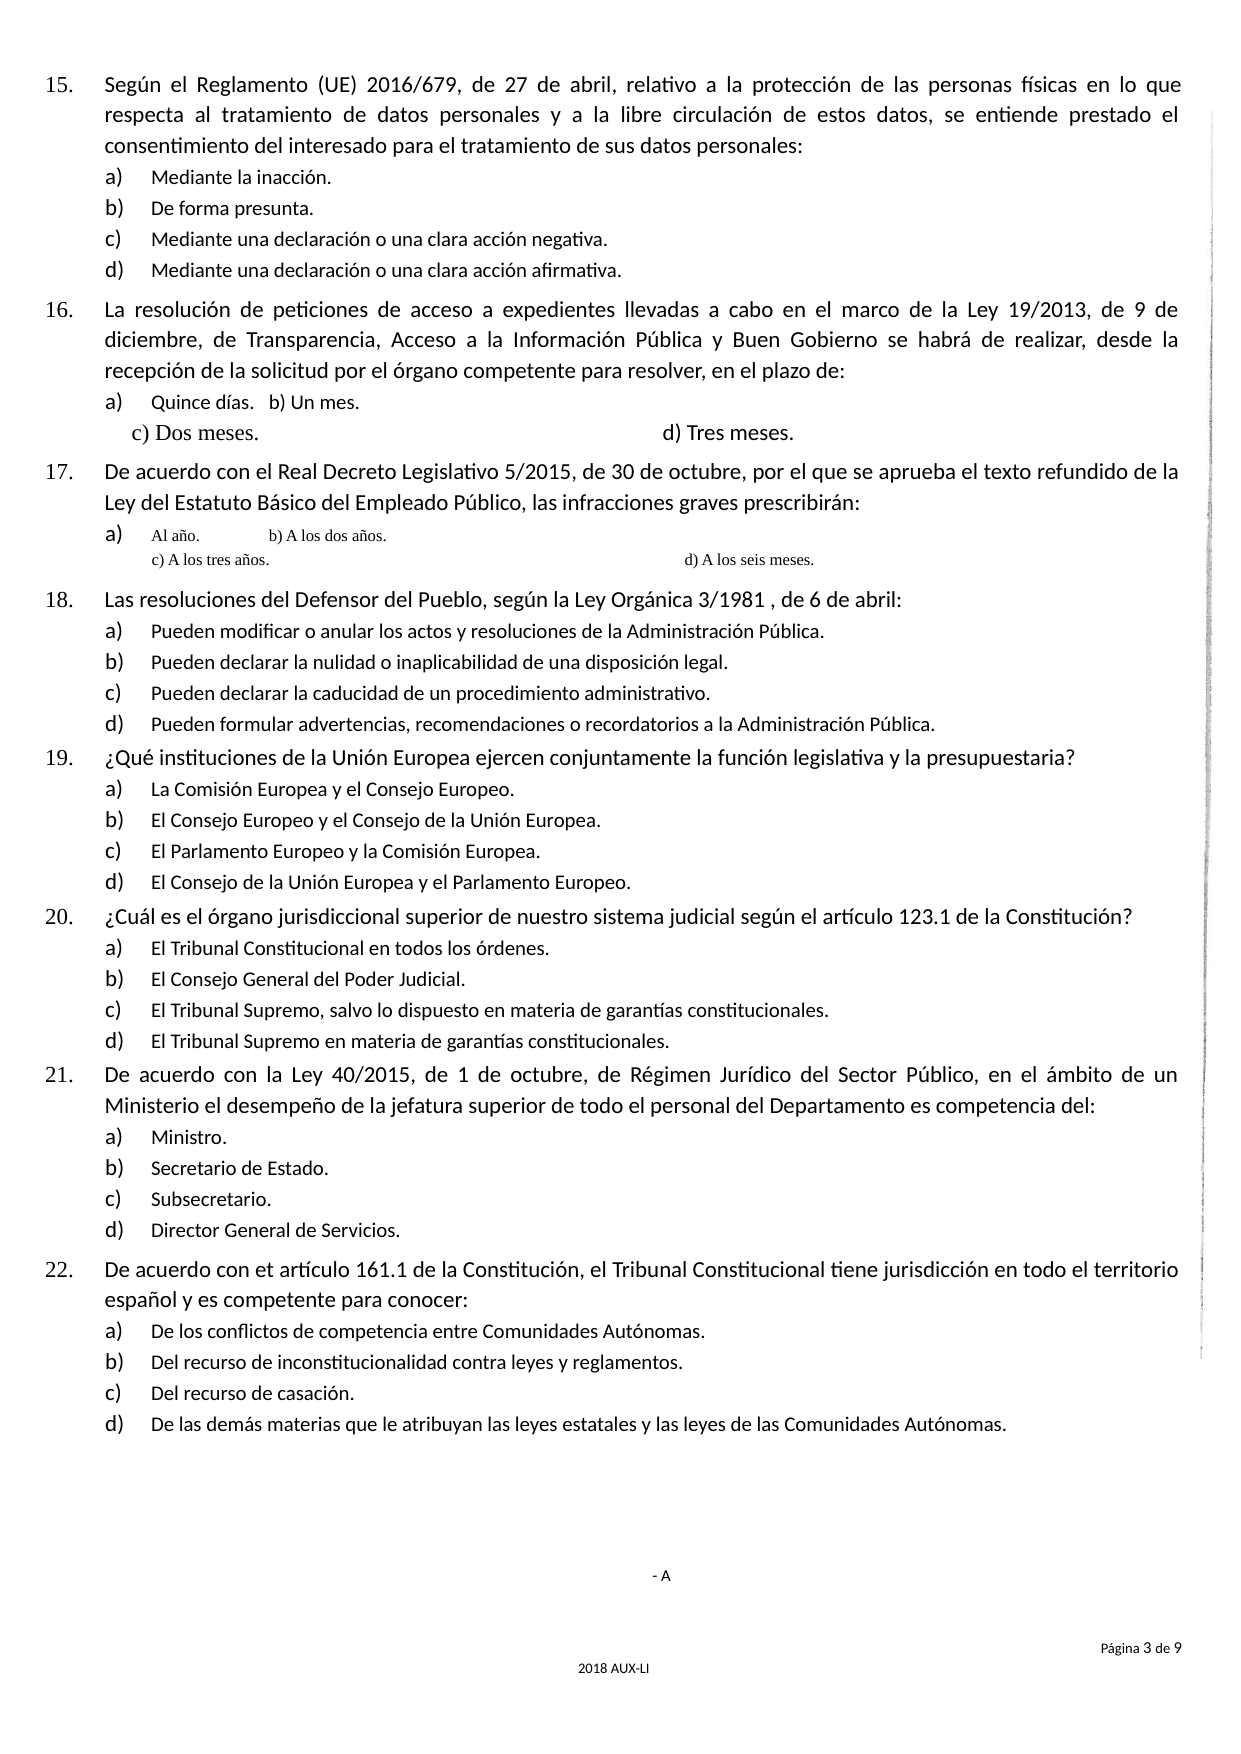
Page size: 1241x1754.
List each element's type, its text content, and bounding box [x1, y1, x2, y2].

list La Comisión Europea y el Consejo Europeo. [105, 774, 1185, 802]
text c) A los tres años. d) A los seis meses. [43, 550, 1185, 569]
list El Tribunal Constitucional en todos los órdenes. [105, 933, 1185, 962]
list El Parlamento Europeo y la Comisión Europea. [105, 836, 1185, 864]
list Mediante una declaración o una clara acción afirmativa. [105, 255, 1185, 283]
list De acuerdo con el Real Decreto Legislativo 5/2015, de 30 de octubre, por el que se aprueba el texto refundido de la Ley del Estatuto Básico del Empleado Público, las infracciones graves prescribirán: [45, 457, 1183, 516]
list De acuerdo con et artículo 161.1 de la Constitución, el Tribunal Constitucional tiene jurisdicción en todo el territorio español y es competente para conocer: [45, 1255, 1183, 1313]
list Pueden declarar la nulidad o inaplicabilidad de una disposición legal. [105, 647, 1185, 675]
list Ministro. [105, 1122, 1185, 1150]
list Mediante una declaración o una clara acción negativa. [105, 224, 1185, 252]
list De las demás materias que le atribuyan las leyes estatales y las leyes de las Comunidades Autónomas. [105, 1409, 1185, 1437]
list Del recurso de casación. [105, 1378, 1185, 1406]
list Pueden declarar la caducidad de un procedimiento administrativo. [105, 678, 1185, 706]
list ¿Qué instituciones de la Unión Europea ejercen conjuntamente la función legislativa y la presupuestaria? [45, 743, 1183, 771]
text - A [138, 1565, 1185, 1586]
list Pueden modificar o anular los actos y resoluciones de la Administración Pública. [105, 616, 1185, 644]
list Según el Reglamento (UE) 2016/679, de 27 de abril, relativo a la protección de las personas físicas en lo que respecta al tratamiento de datos personales y a la libre circulación de estos datos, se entiende prestado el consentimiento del interesado para el tratamiento de sus datos personales: [45, 70, 1183, 159]
list Quince días. b) Un mes. [105, 387, 1185, 416]
list Director General de Servicios. [105, 1215, 1185, 1243]
list De acuerdo con la Ley 40/2015, de 1 de octubre, de Régimen Jurídico del Sector Público, en el ámbito de un Ministerio el desempeño de la jefatura superior de todo el personal del Departamento es competencia del: [45, 1060, 1183, 1119]
list Pueden formular advertencias, recomendaciones o recordatorios a la Administración Pública. [105, 709, 1185, 737]
list Las resoluciones del Defensor del Pueblo, según la Ley Orgánica 3/1981 , de 6 de abril: [45, 585, 1183, 613]
picture [1200, 111, 1213, 1359]
list De los conflictos de competencia entre Comunidades Autónomas. [105, 1317, 1185, 1344]
text c) Dos meses. d) Tres meses. [43, 418, 1185, 446]
list El Consejo General del Poder Judicial. [105, 964, 1185, 992]
list Secretario de Estado. [105, 1153, 1185, 1181]
list Del recurso de inconstitucionalidad contra leyes y reglamentos. [105, 1347, 1185, 1376]
list Subsecretario. [105, 1184, 1185, 1212]
list Al año. b) A los dos años. [105, 519, 1185, 547]
list El Consejo de la Unión Europea y el Parlamento Europeo. [105, 867, 1185, 895]
list De forma presunta. [105, 193, 1185, 221]
list ¿Cuál es el órgano jurisdiccional superior de nuestro sistema judicial según el artículo 123.1 de la Constitución? [45, 902, 1183, 930]
list El Consejo Europeo y el Consejo de la Unión Europea. [105, 805, 1185, 833]
list El Tribunal Supremo en materia de garantías constitucionales. [105, 1026, 1185, 1054]
list La resolución de peticiones de acceso a expedientes llevadas a cabo en el marco de la Ley 19/2013, de 9 de diciembre, de Transparencia, Acceso a la Información Pública y Buen Gobierno se habrá de realizar, desde la recepción de la solicitud por el órgano competente para resolver, en el plazo de: [45, 295, 1183, 384]
list Mediante la inacción. [105, 162, 1185, 190]
list El Tribunal Supremo, salvo lo dispuesto en materia de garantías constitucionales. [105, 995, 1185, 1023]
